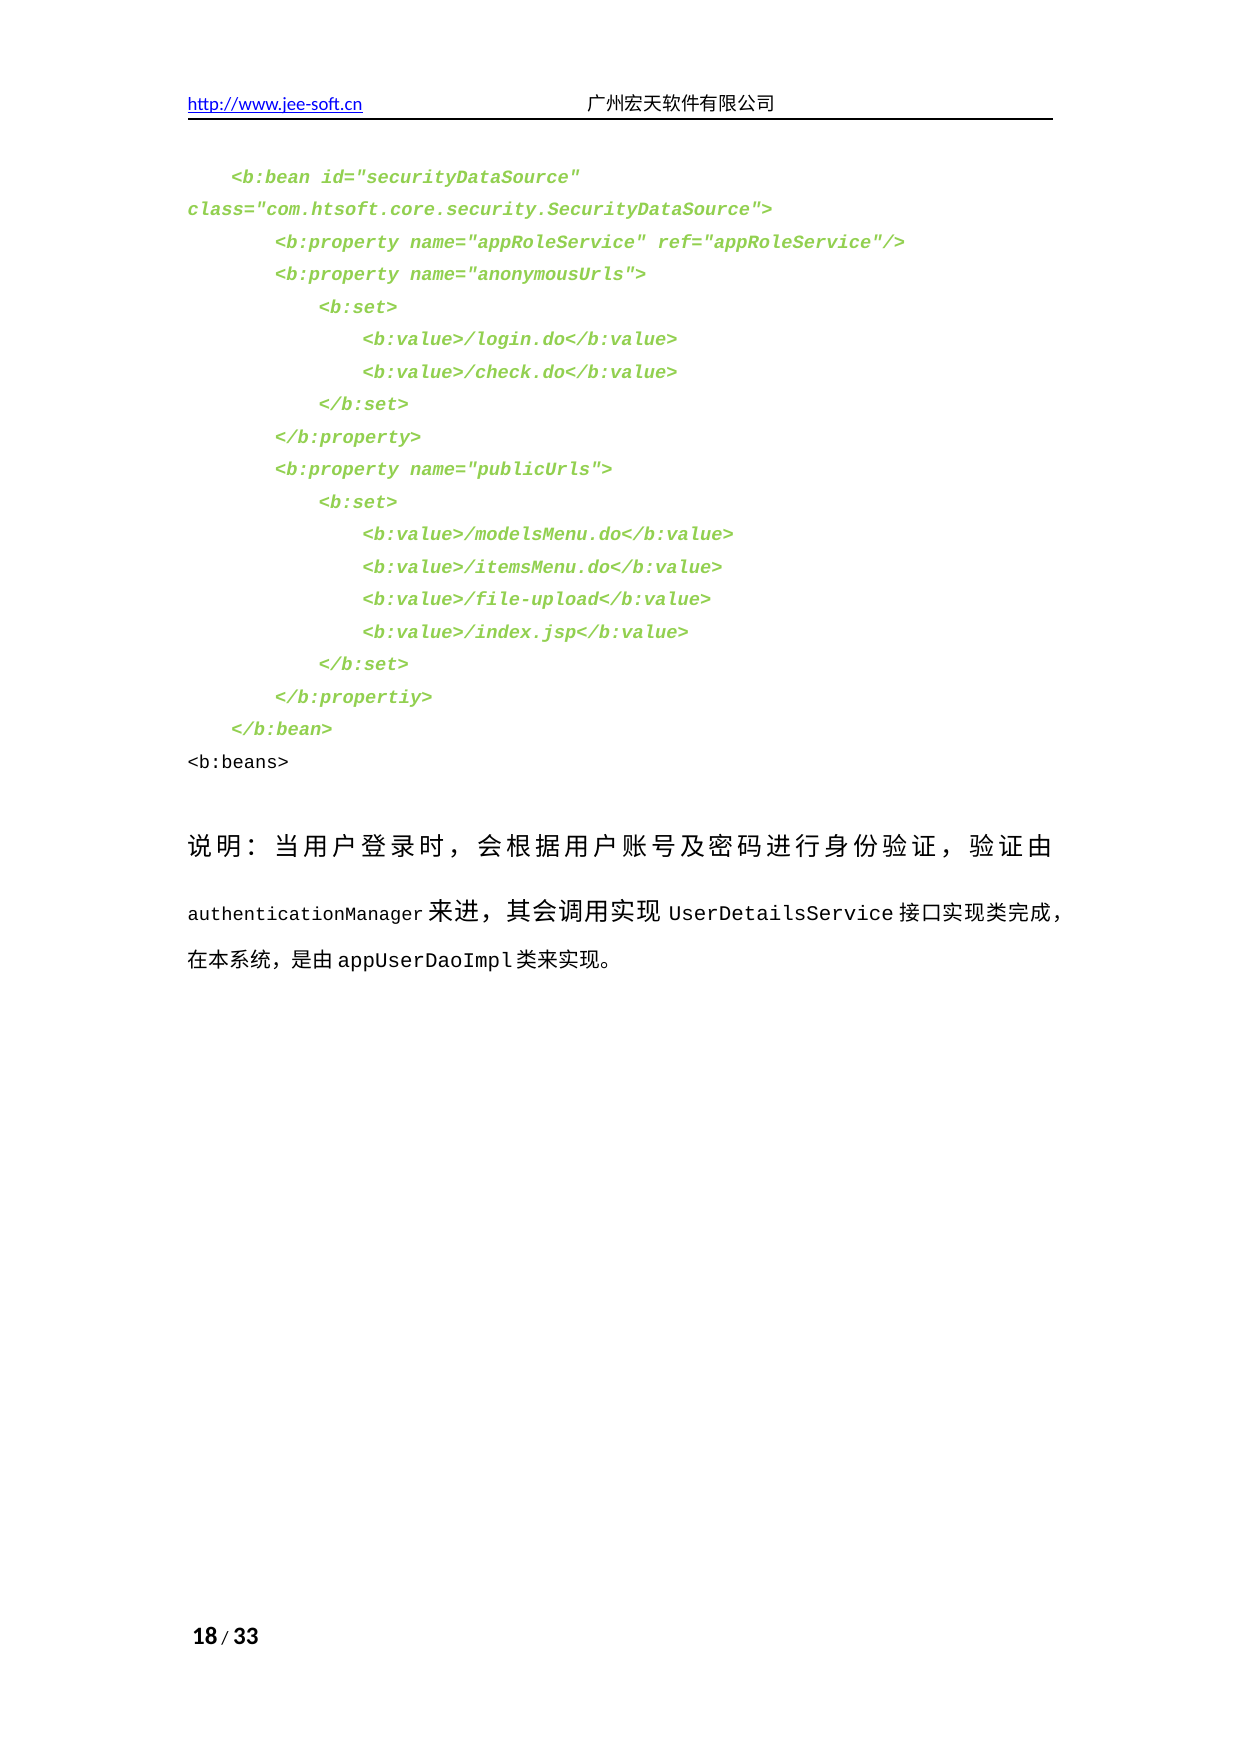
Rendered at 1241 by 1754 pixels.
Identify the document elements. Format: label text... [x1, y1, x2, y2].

text </b:set> [187, 389, 1053, 422]
text <b:set> [187, 292, 1053, 324]
text <b:value>/modelsMenu.do</b:value> [187, 519, 1053, 552]
text </b:property> [187, 422, 1053, 454]
text <b:set> [187, 487, 1053, 519]
text </b:propertiy> [187, 682, 1053, 714]
text <b:value>/check.do</b:value> [187, 357, 1053, 389]
text <b:property name="anonymousUrls"> [187, 259, 1053, 292]
text <b:bean id="securityDataSource" class="com.htsoft.core.security.SecurityDataSource"> [187, 162, 1053, 227]
text </b:set> [187, 649, 1053, 682]
text 说明：当用户登录时，会根据用户账号及密码进行身份验证，验证由authenticationManager来进，其会调用实现UserDetailsService接口实现类完成，在本系统，是由appUserDaoImpl类来实现。 [187, 812, 1053, 974]
text <b:value>/itemsMenu.do</b:value> [187, 552, 1053, 584]
text </b:bean> [187, 714, 1053, 747]
text <b:value>/login.do</b:value> [187, 324, 1053, 357]
text <b:value>/index.jsp</b:value> [187, 617, 1053, 649]
text <b:property name="publicUrls"> [187, 454, 1053, 487]
text <b:value>/file-upload</b:value> [187, 584, 1053, 617]
text <b:property name="appRoleService" ref="appRoleService"/> [187, 227, 1053, 259]
text <b:beans> [187, 747, 1053, 779]
